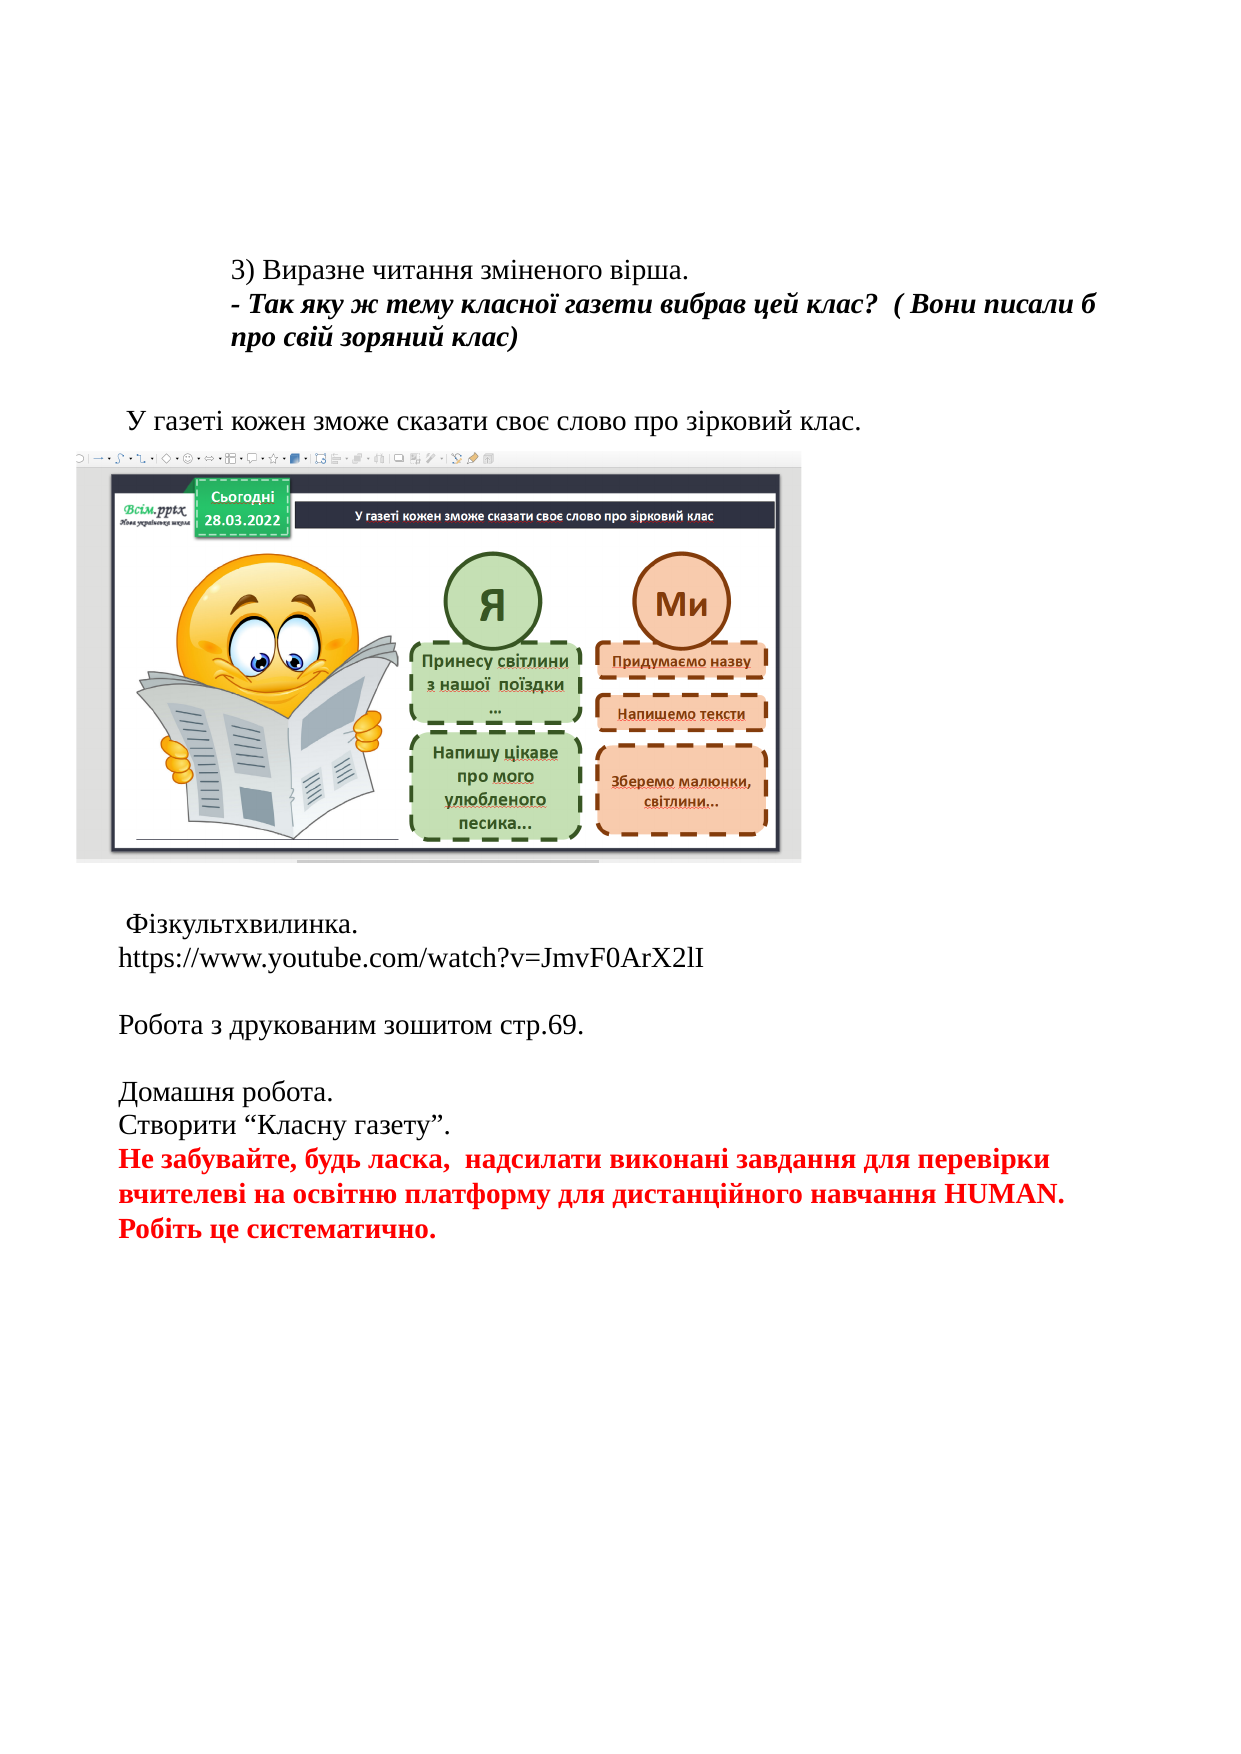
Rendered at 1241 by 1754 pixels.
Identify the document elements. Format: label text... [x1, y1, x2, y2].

text Фізкультхвилинка. [118, 906, 1122, 940]
text - Так яку ж тему класної газети вибрав цей клас? ( Вони писали б про свій зоряний клас) [231, 286, 1122, 353]
text Робота з друкованим зошитом стр.69. [118, 1007, 1122, 1040]
picture [76, 451, 802, 863]
text https://www.youtube.com/watch?v=JmvF0ArX2lI [118, 940, 1122, 973]
text Домашня робота. [118, 1074, 1122, 1107]
text У газеті кожен зможе сказати своє слово про зірковий клас. [118, 403, 1122, 437]
text Не забувайте, будь ласка, надсилати виконані завдання для перевірки вчителеві на освітню платформу для дистанційного навчання HUMAN. Робіть це систематично. [118, 1141, 1122, 1245]
text 3) Виразне читання зміненого вірша. [231, 252, 1122, 286]
text Створити “Класну газету”. [118, 1107, 1122, 1141]
